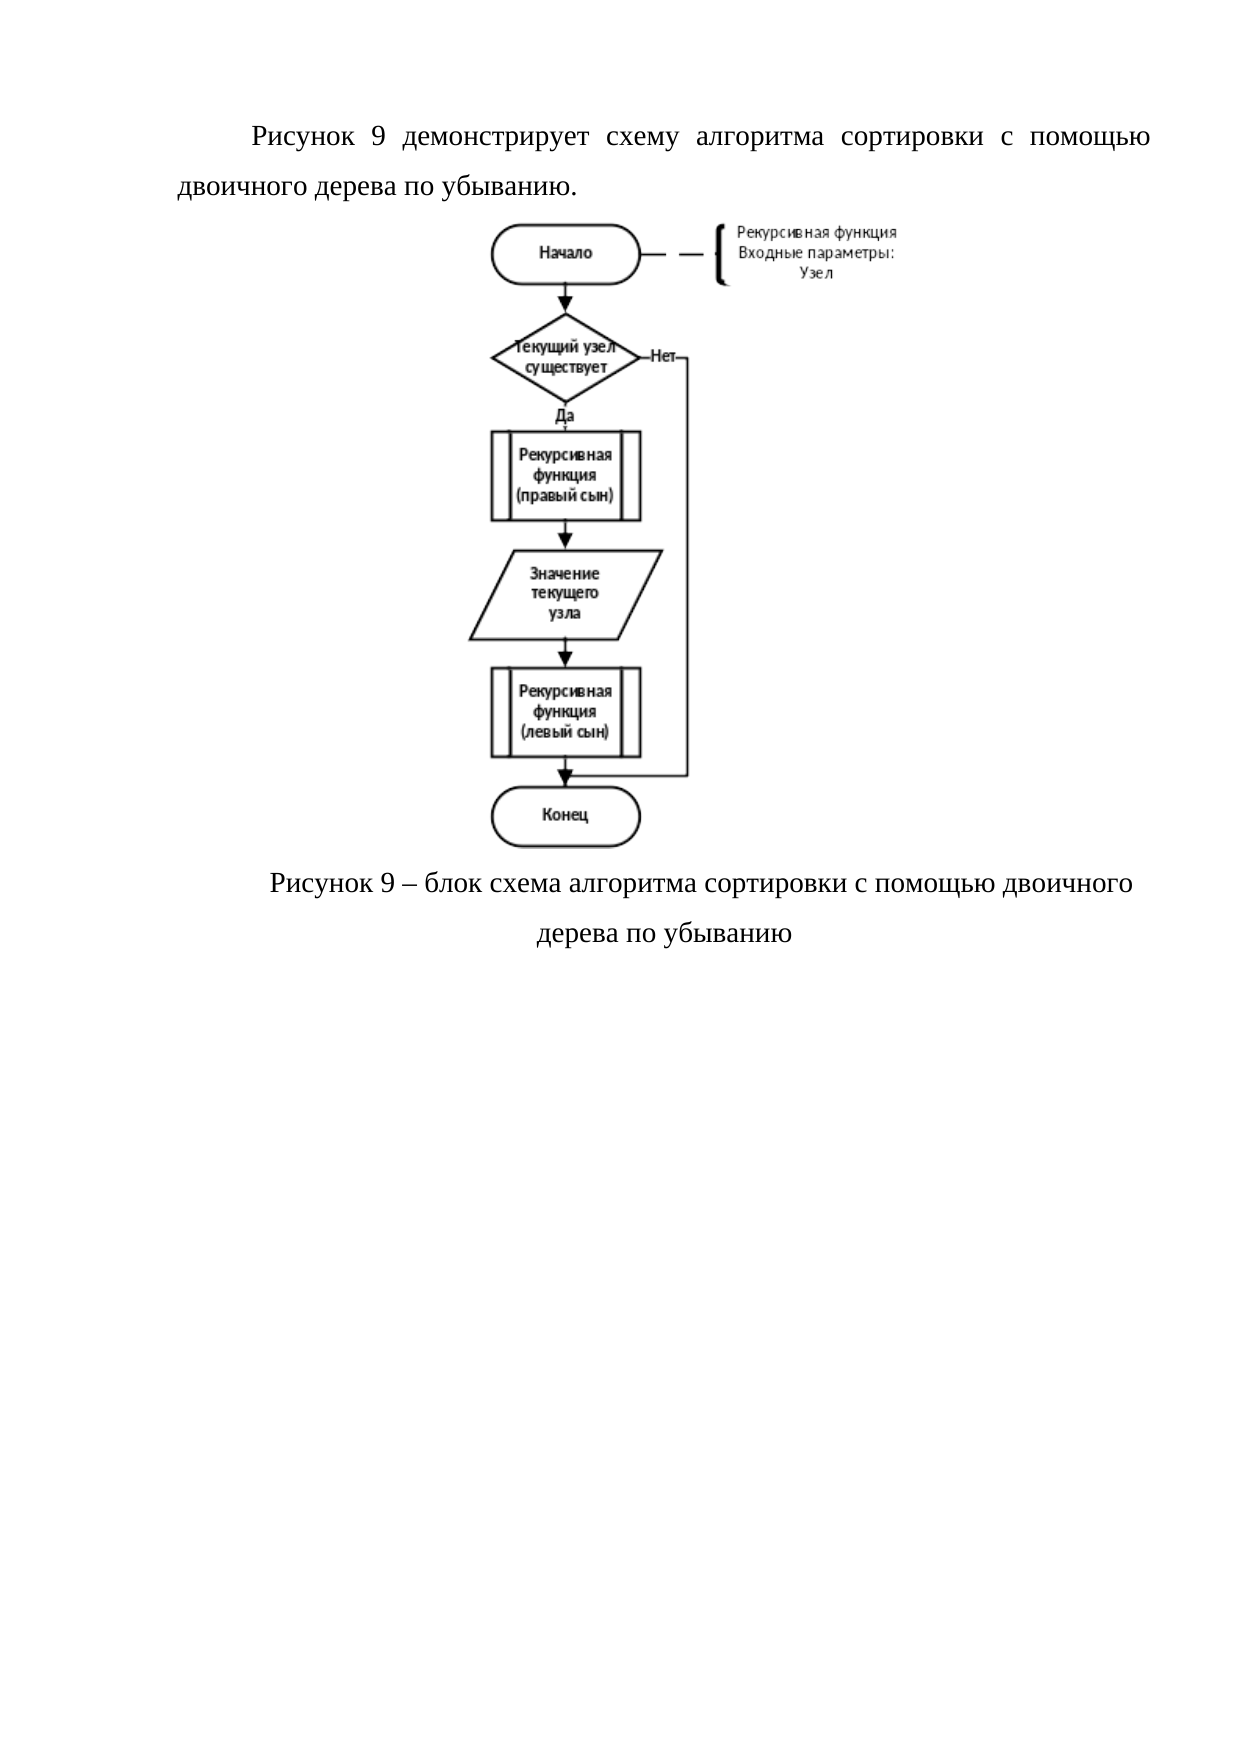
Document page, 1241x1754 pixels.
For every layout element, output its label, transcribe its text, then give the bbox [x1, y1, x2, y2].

text Рисунок 9 – блок схема алгоритма сортировки с помощью двоичного дерева по убыванию [177, 865, 1152, 949]
text Рисунок 9 демонстрирует схему алгоритма сортировки с помощью двоичного дерева по убыванию. [177, 118, 1152, 202]
